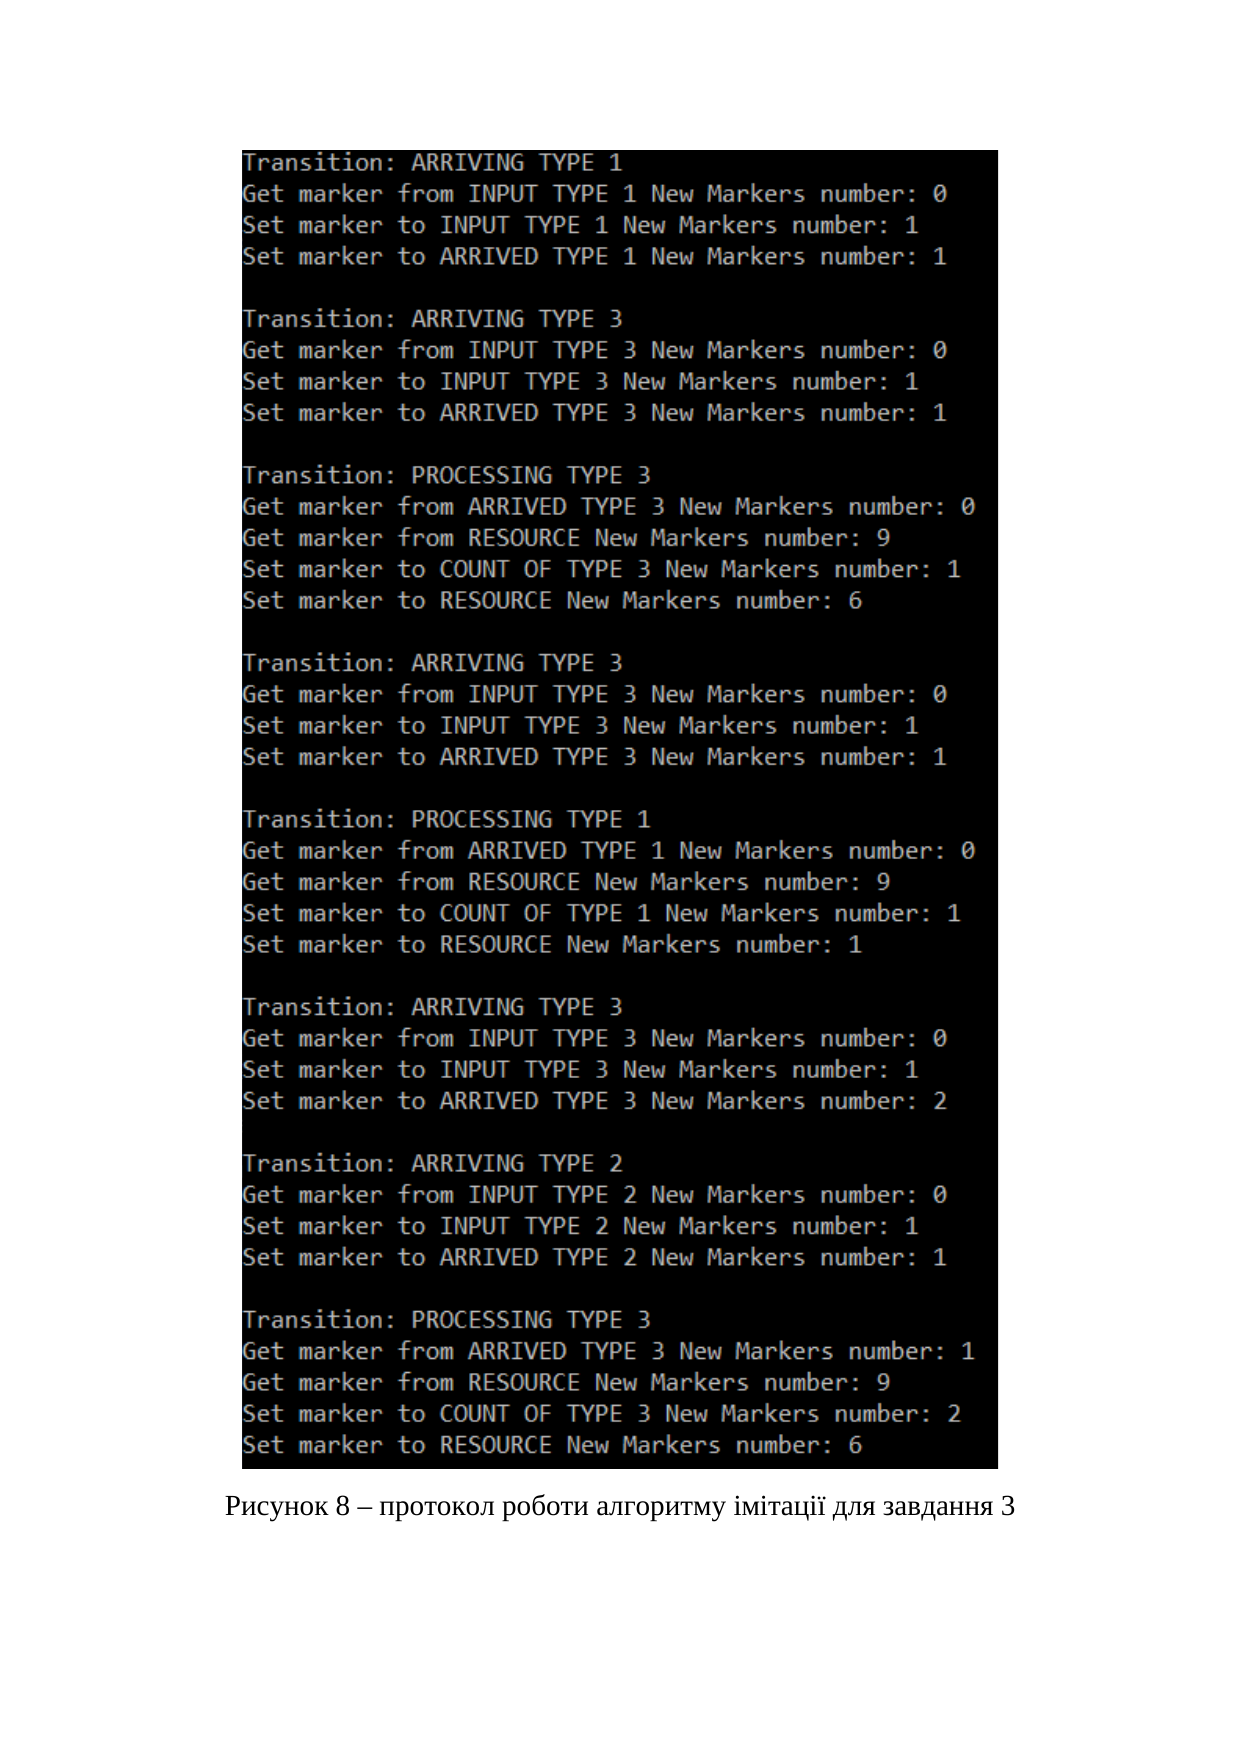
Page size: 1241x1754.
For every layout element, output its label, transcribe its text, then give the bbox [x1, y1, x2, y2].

picture [242, 150, 999, 1469]
text Рисунок 8 – протокол роботи алгоритму імітації для завдання 3 [150, 1488, 1090, 1521]
